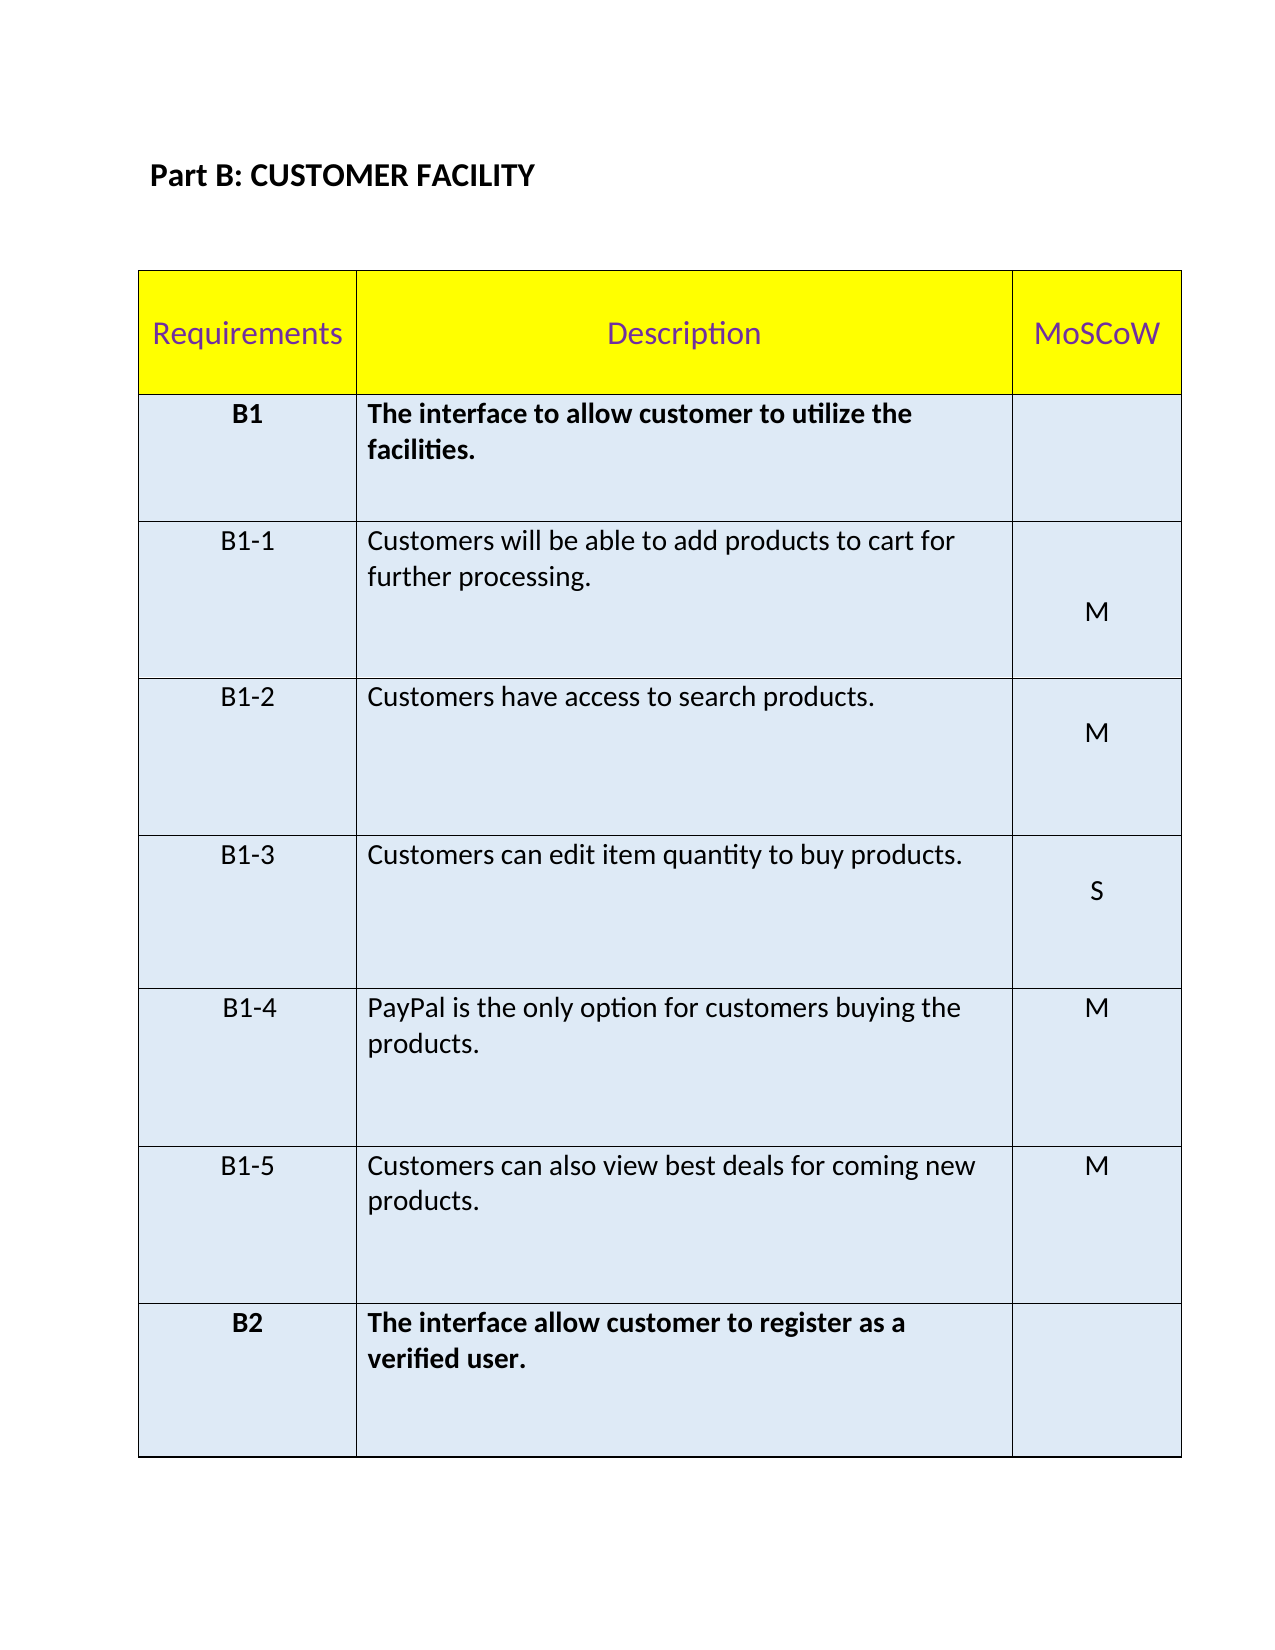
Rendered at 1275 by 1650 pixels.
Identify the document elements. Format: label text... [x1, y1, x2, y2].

table_cell The interface to allow customer to utilize the facilities. [357, 395, 1012, 521]
text Part B: CUSTOMER FACILITY [150, 154, 1125, 195]
table_cell M [1013, 522, 1181, 677]
table_cell B1-2 [139, 679, 356, 835]
table_cell M [1013, 989, 1181, 1146]
table_cell The interface allow customer to register as a verified user. [357, 1304, 1012, 1456]
table_cell Customers can edit item quantity to buy products. [357, 836, 1012, 988]
table_cell [1013, 1304, 1181, 1456]
table_cell [1013, 395, 1181, 521]
table_cell M [1013, 1147, 1181, 1303]
table_cell B1-4 [139, 989, 356, 1146]
table_cell Customers have access to search products. [357, 679, 1012, 835]
table_cell B1 [139, 395, 356, 521]
table_cell B1-5 [139, 1147, 356, 1303]
table_cell M [1013, 679, 1181, 835]
table_header Requirements [139, 271, 356, 394]
table_cell PayPal is the only option for customers buying the products. [357, 989, 1012, 1146]
table_header MoSCoW [1013, 271, 1181, 394]
table_cell B2 [139, 1304, 356, 1456]
table_cell Customers will be able to add products to cart for further processing. [357, 522, 1012, 677]
table_cell B1-3 [139, 836, 356, 988]
table_header Description [357, 271, 1012, 394]
table_cell S [1013, 836, 1181, 988]
table_cell B1-1 [139, 522, 356, 677]
table_cell Customers can also view best deals for coming new products. [357, 1147, 1012, 1303]
